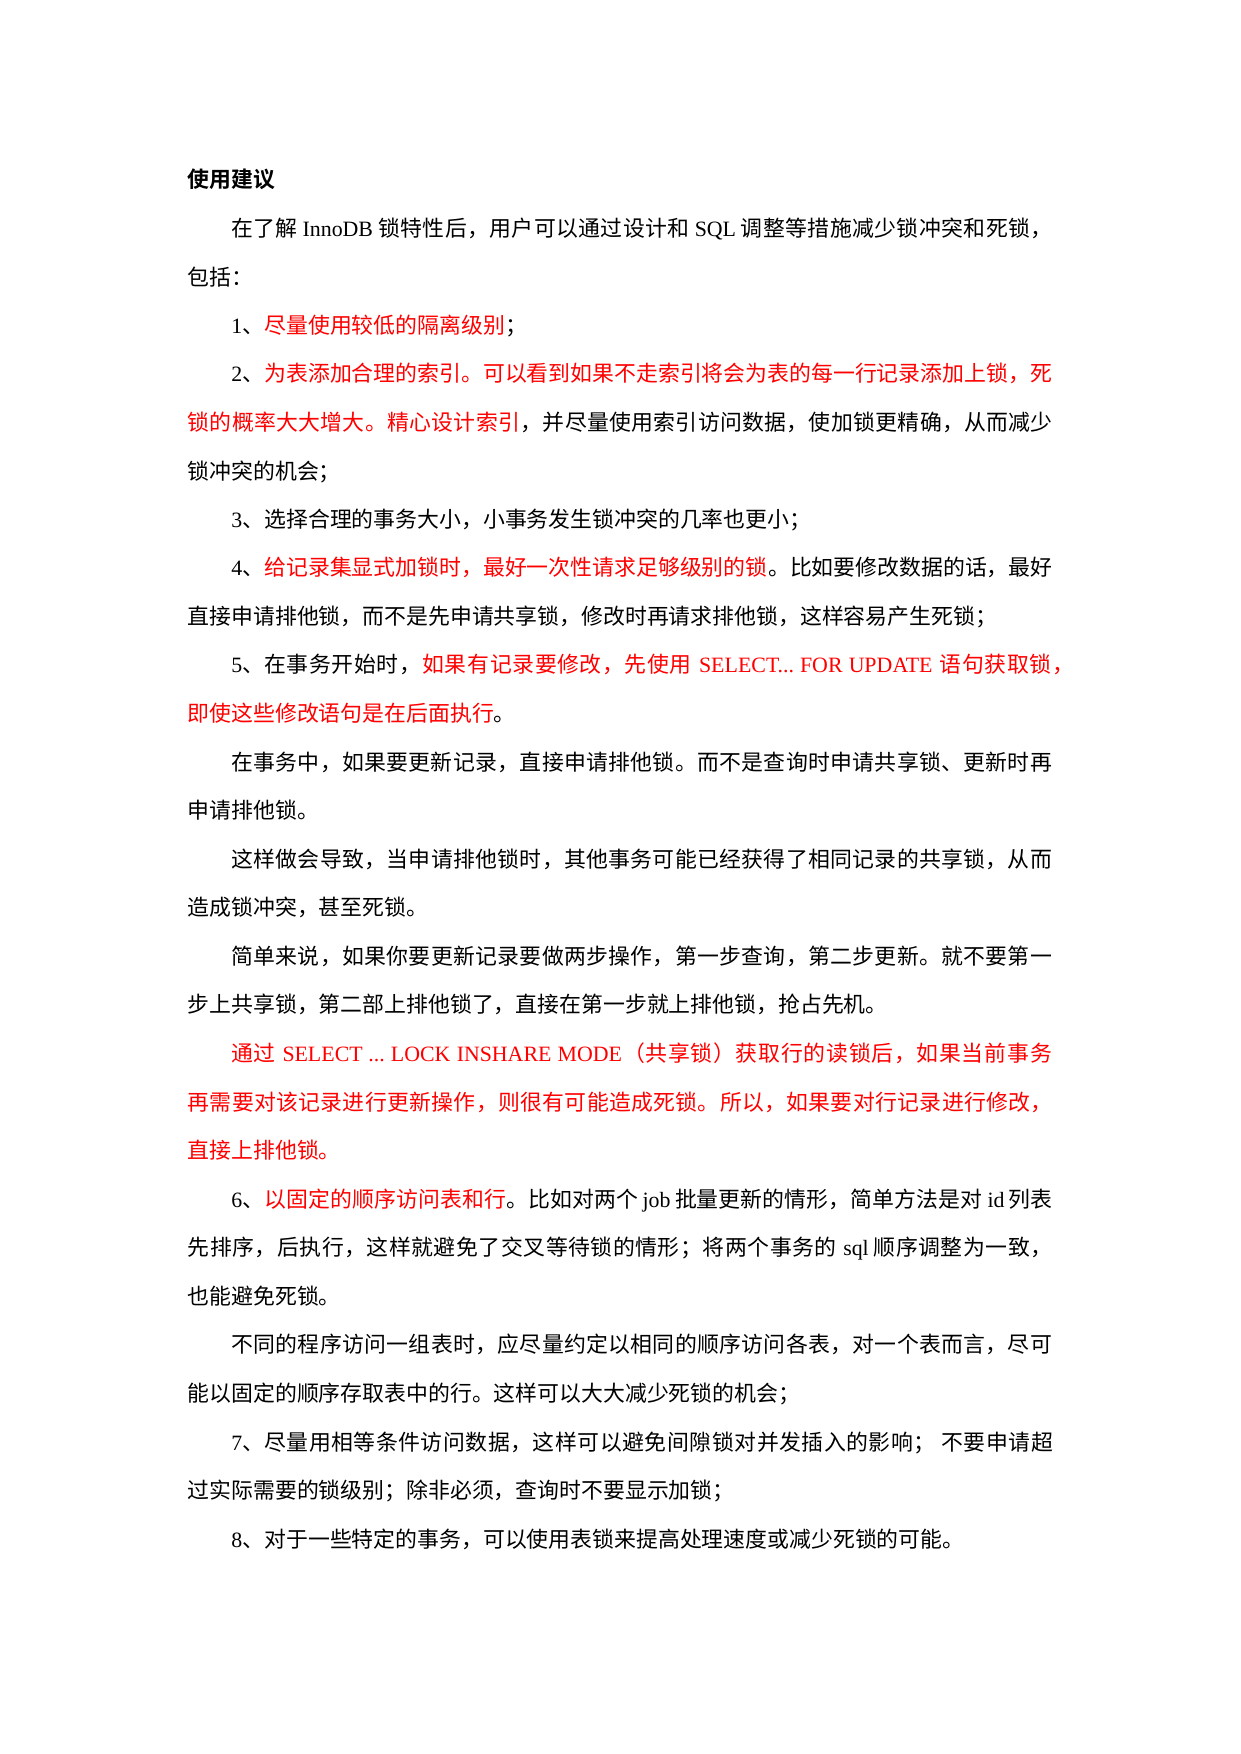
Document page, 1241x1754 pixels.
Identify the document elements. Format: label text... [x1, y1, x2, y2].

list 以固定的顺序访问表和行。比如对两个job批量更新的情形，简单方法是对id列表先排序，后执行，这样就避免了交叉等待锁的情形；将两个事务的sql顺序调整为一致，也能避免死锁。 [187, 1181, 1053, 1311]
list 尽量用相等条件访问数据，这样可以避免间隙锁对并发插入的影响； 不要申请超过实际需要的锁级别；除非必须，查询时不要显示加锁； [187, 1424, 1053, 1505]
list 给记录集显式加锁时，最好一次性请求足够级别的锁。比如要修改数据的话，最好直接申请排他锁，而不是先申请共享锁，修改时再请求排他锁，这样容易产生死锁； [187, 550, 1053, 631]
list 简单来说，如果你要更新记录要做两步操作，第一步查询，第二步更新。就不要第一步上共享锁，第二部上排他锁了，直接在第一步就上排他锁，抢占先机。 [187, 938, 1053, 1019]
list 这样做会导致，当申请排他锁时，其他事务可能已经获得了相同记录的共享锁，从而造成锁冲突，甚至死锁。 [187, 841, 1053, 922]
list 尽量使用较低的隔离级别； [187, 307, 1053, 340]
list 不同的程序访问一组表时，应尽量约定以相同的顺序访问各表，对一个表而言，尽可能以固定的顺序存取表中的行。这样可以大大减少死锁的机会； [187, 1327, 1053, 1408]
text 在了解InnoDB锁特性后，用户可以通过设计和SQL调整等措施减少锁冲突和死锁，包括： [187, 210, 1053, 292]
list 对于一些特定的事务，可以使用表锁来提高处理速度或减少死锁的可能。 [187, 1521, 1053, 1554]
subtitle 使用建议 [187, 162, 1053, 194]
list 通过 SELECT ... LOCK INSHARE MODE（共享锁）获取行的读锁后，如果当前事务再需要对该记录进行更新操作，则很有可能造成死锁。所以，如果要对行记录进行修改，直接上排他锁。 [187, 1035, 1053, 1165]
list 在事务中，如果要更新记录，直接申请排他锁。而不是查询时申请共享锁、更新时再申请排他锁。 [187, 744, 1053, 825]
list 选择合理的事务大小，小事务发生锁冲突的几率也更小； [187, 502, 1053, 534]
list 为表添加合理的索引。可以看到如果不走索引将会为表的每一行记录添加上锁，死锁的概率大大增大。精心设计索引，并尽量使用索引访问数据，使加锁更精确，从而减少锁冲突的机会； [187, 356, 1053, 486]
list 在事务开始时，如果有记录要修改，先使用 SELECT... FOR UPDATE 语句获取锁，即使这些修改语句是在后面执行。 [187, 647, 1053, 728]
